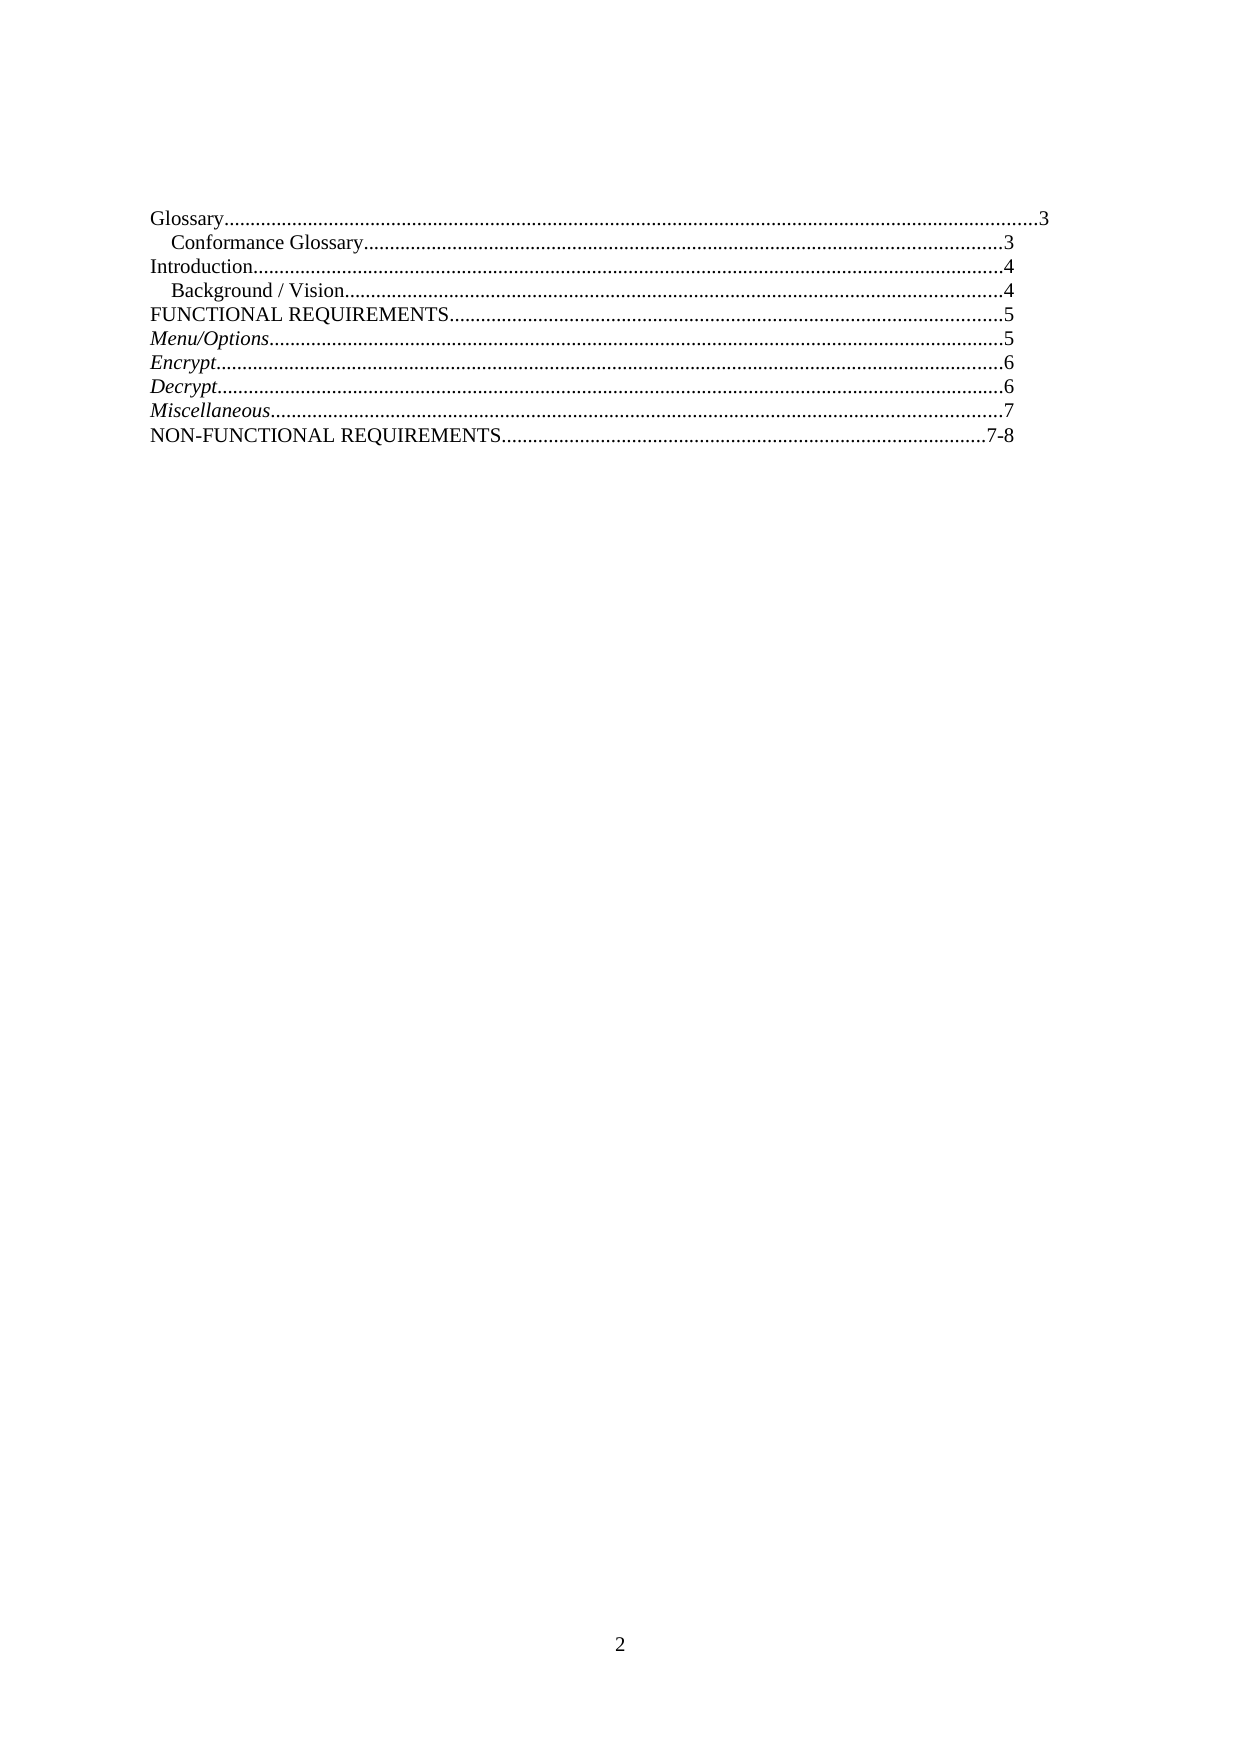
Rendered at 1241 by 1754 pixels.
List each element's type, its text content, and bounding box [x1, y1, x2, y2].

text Conformance Glossary 3 [171, 230, 1090, 254]
text Miscellaneous 7 [150, 398, 1090, 422]
text FUNCTIONAL REQUIREMENTS 5 [150, 302, 1090, 326]
text Background / Vision 4 [171, 278, 1090, 302]
text Encrypt 6 [150, 350, 1090, 374]
text Decrypt 6 [150, 374, 1090, 398]
text Introduction 4 [150, 254, 1090, 278]
text NON-FUNCTIONAL REQUIREMENTS 7-8 [150, 422, 1090, 447]
text Menu/Options 5 [150, 326, 1090, 350]
text Glossary 3 [150, 206, 1090, 230]
